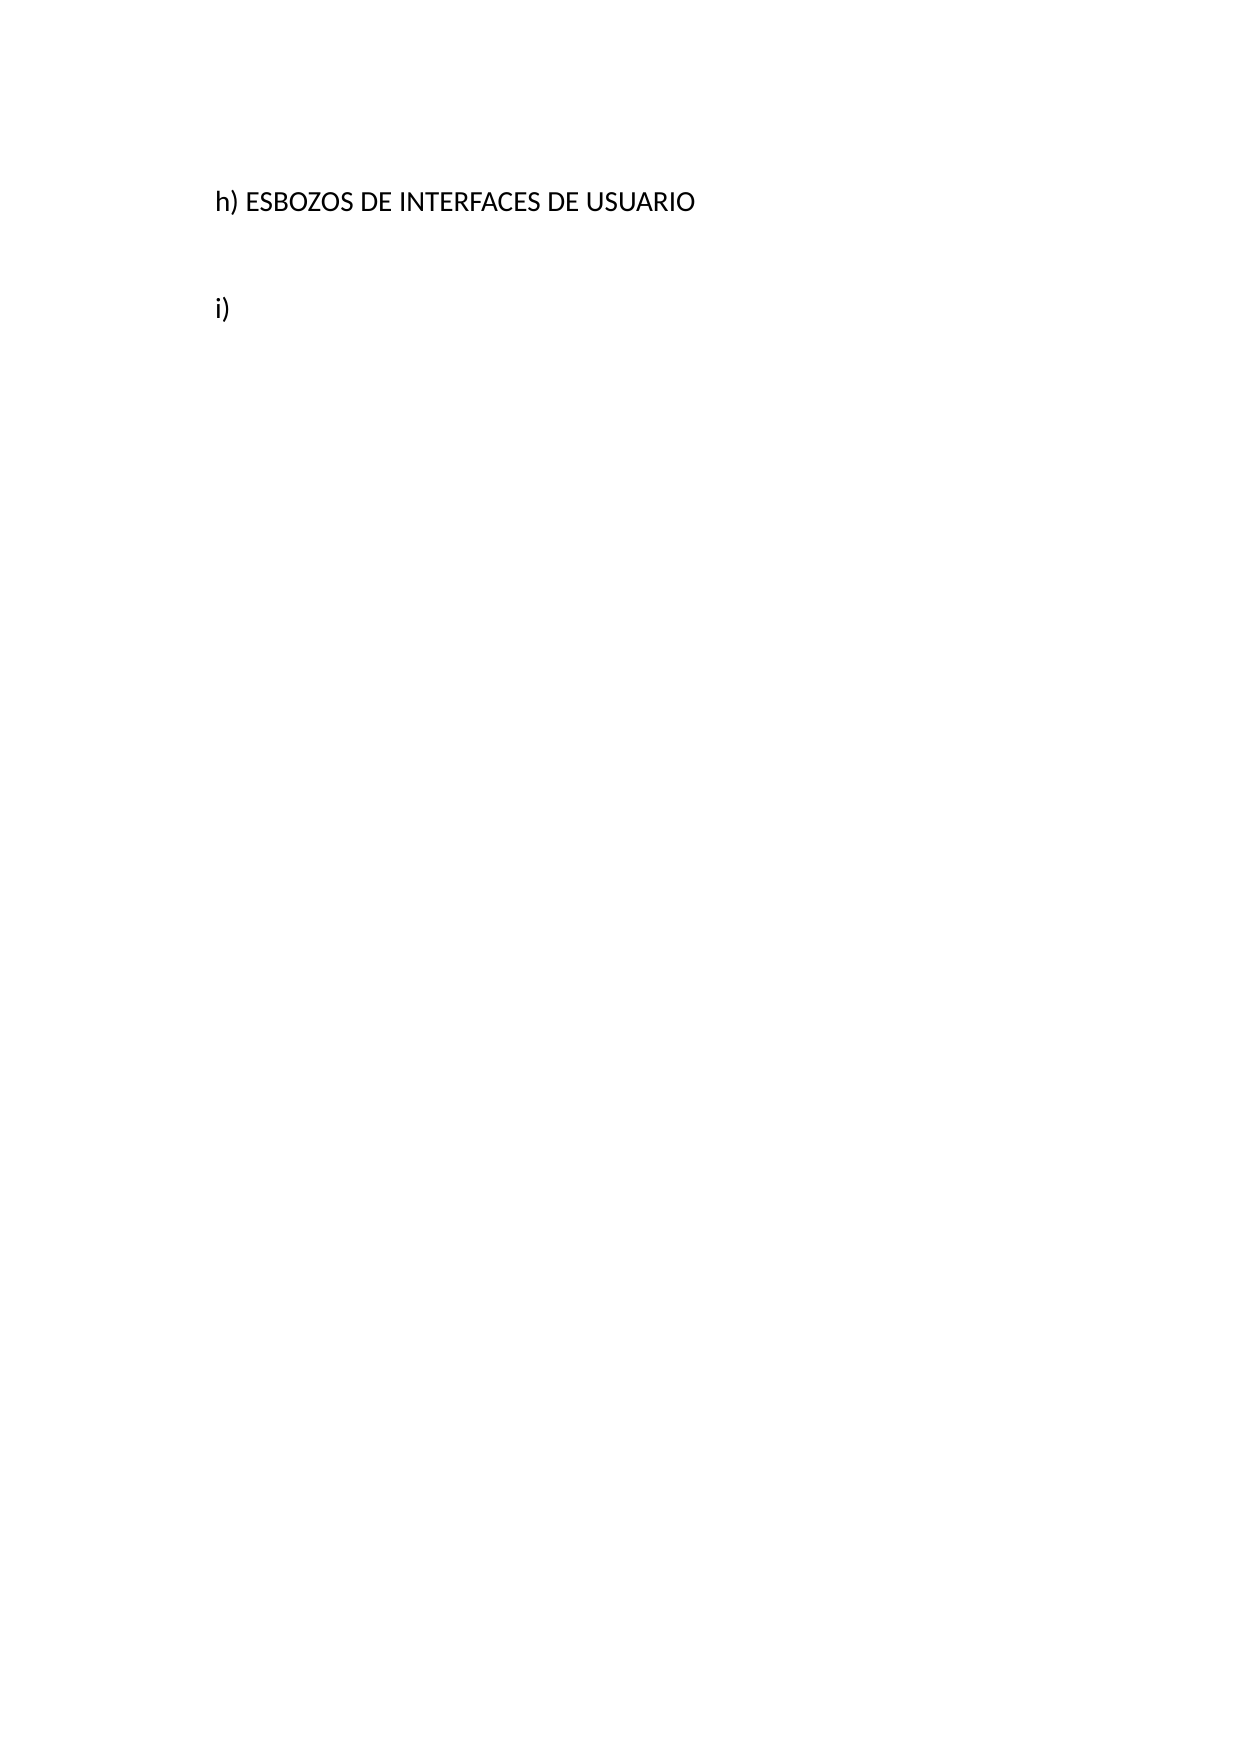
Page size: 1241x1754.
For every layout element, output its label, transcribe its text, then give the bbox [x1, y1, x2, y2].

text h) ESBOZOS DE INTERFACES DE USUARIO [215, 183, 1063, 219]
